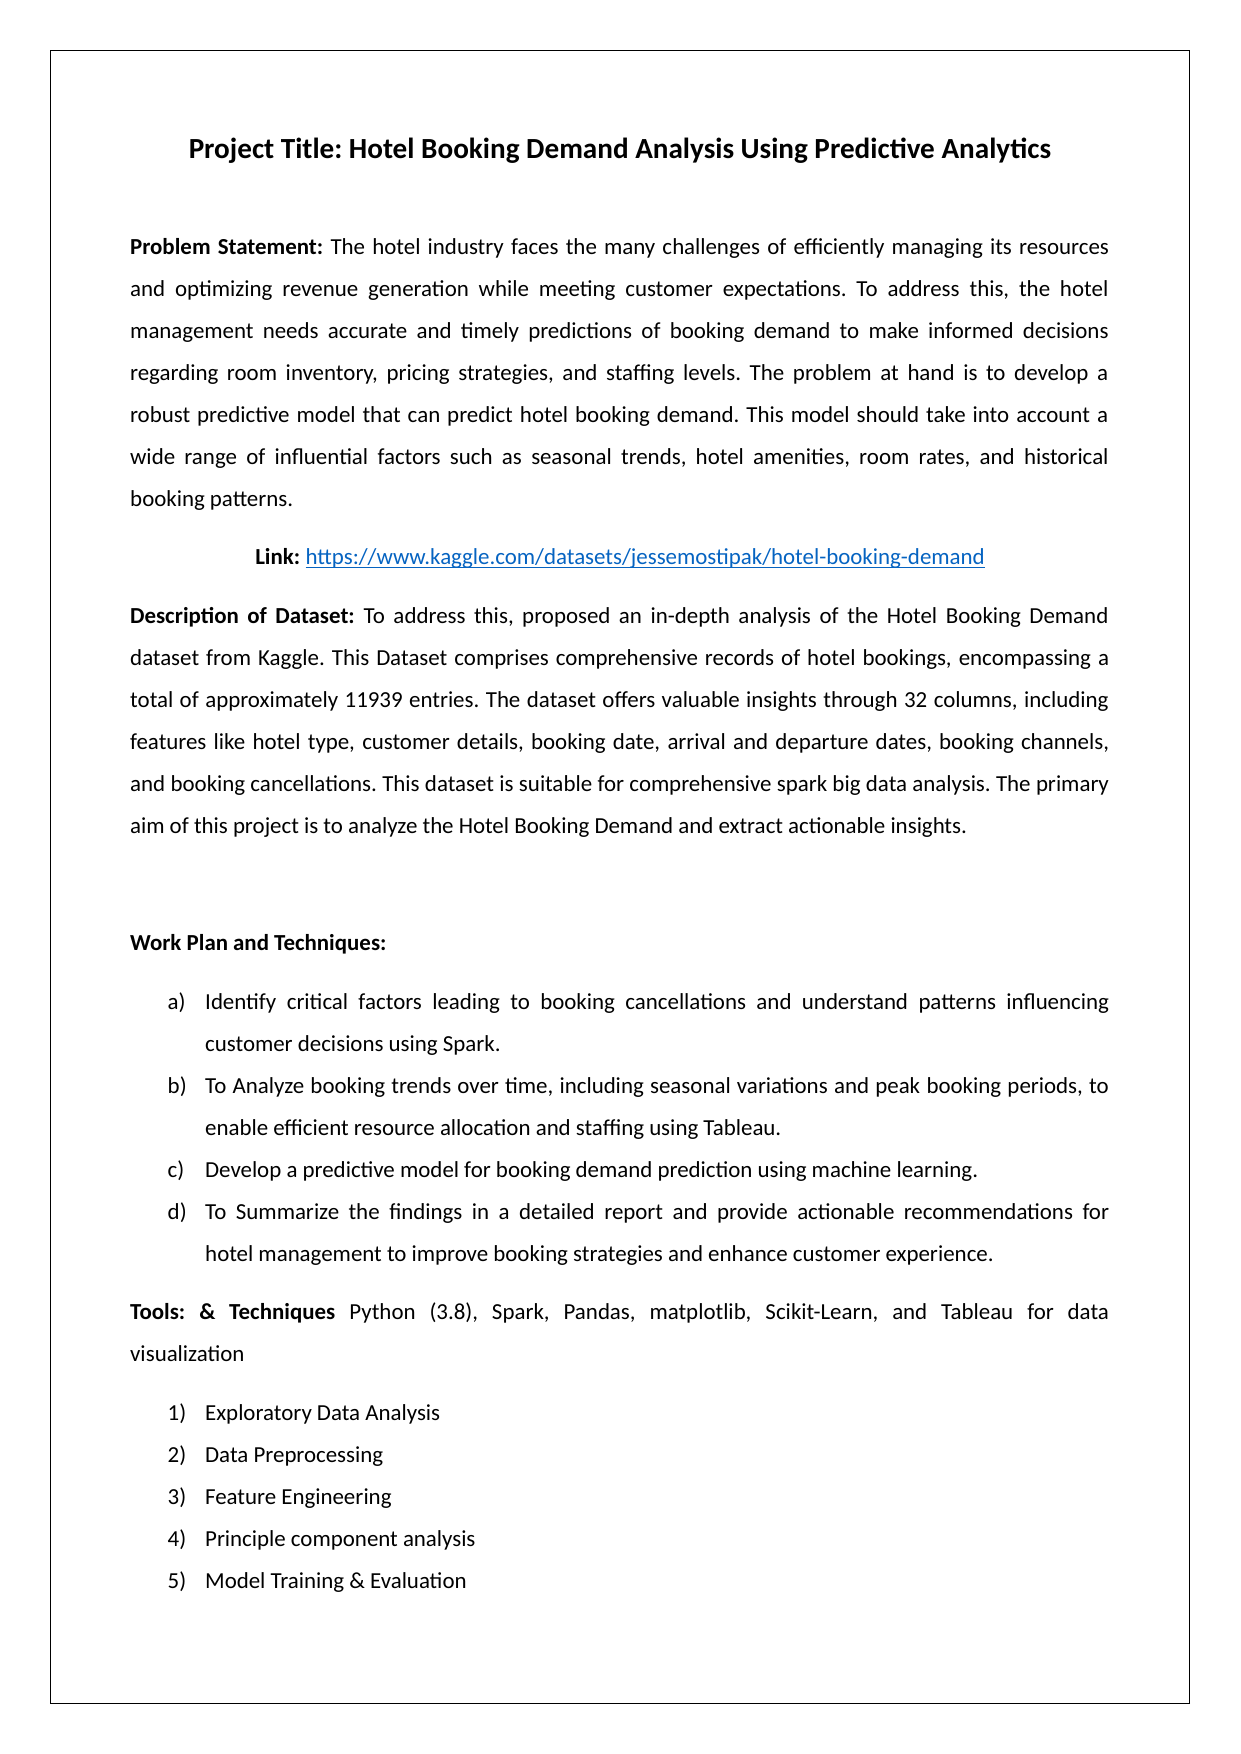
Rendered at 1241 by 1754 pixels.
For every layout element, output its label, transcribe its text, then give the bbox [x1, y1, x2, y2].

text Work Plan and Techniques: [130, 928, 1110, 956]
text Link: https://www.kaggle.com/datasets/jessemostipak/hotel-booking-demand [130, 542, 1110, 570]
list Develop a predictive model for booking demand prediction using machine learning. [167, 1155, 1110, 1183]
text Problem Statement: The hotel industry faces the many challenges of efficiently managing its resources and optimizing revenue generation while meeting customer expectations. To address this, the hotel management needs accurate and timely predictions of booking demand to make informed decisions regarding room inventory, pricing strategies, and staffing levels. The problem at hand is to develop a robust predictive model that can predict hotel booking demand. This model should take into account a wide range of influential factors such as seasonal trends, hotel amenities, room rates, and historical booking patterns. [130, 232, 1110, 512]
list To Analyze booking trends over time, including seasonal variations and peak booking periods, to enable efficient resource allocation and staffing using Tableau. [167, 1071, 1110, 1141]
text Project Title: Hotel Booking Demand Analysis Using Predictive Analytics [130, 130, 1110, 166]
list Feature Engineering [167, 1482, 1110, 1510]
list To Summarize the findings in a detailed report and provide actionable recommendations for hotel management to improve booking strategies and enhance customer experience. [167, 1197, 1110, 1267]
list Principle component analysis [167, 1524, 1110, 1552]
text Tools: & Techniques Python (3.8), Spark, Pandas, matplotlib, Scikit-Learn, and Tableau for data visualization [130, 1297, 1110, 1367]
list Data Preprocessing [167, 1440, 1110, 1468]
list Model Training & Evaluation [167, 1566, 1110, 1594]
text Description of Dataset: To address this, proposed an in-depth analysis of the Hotel Booking Demand dataset from Kaggle. This Dataset comprises comprehensive records of hotel bookings, encompassing a total of approximately 11939 entries. The dataset offers valuable insights through 32 columns, including features like hotel type, customer details, booking date, arrival and departure dates, booking channels, and booking cancellations. This dataset is suitable for comprehensive spark big data analysis. The primary aim of this project is to analyze the Hotel Booking Demand and extract actionable insights. [130, 601, 1110, 839]
list Exploratory Data Analysis [167, 1398, 1110, 1426]
list Identify critical factors leading to booking cancellations and understand patterns influencing customer decisions using Spark. [167, 987, 1110, 1057]
